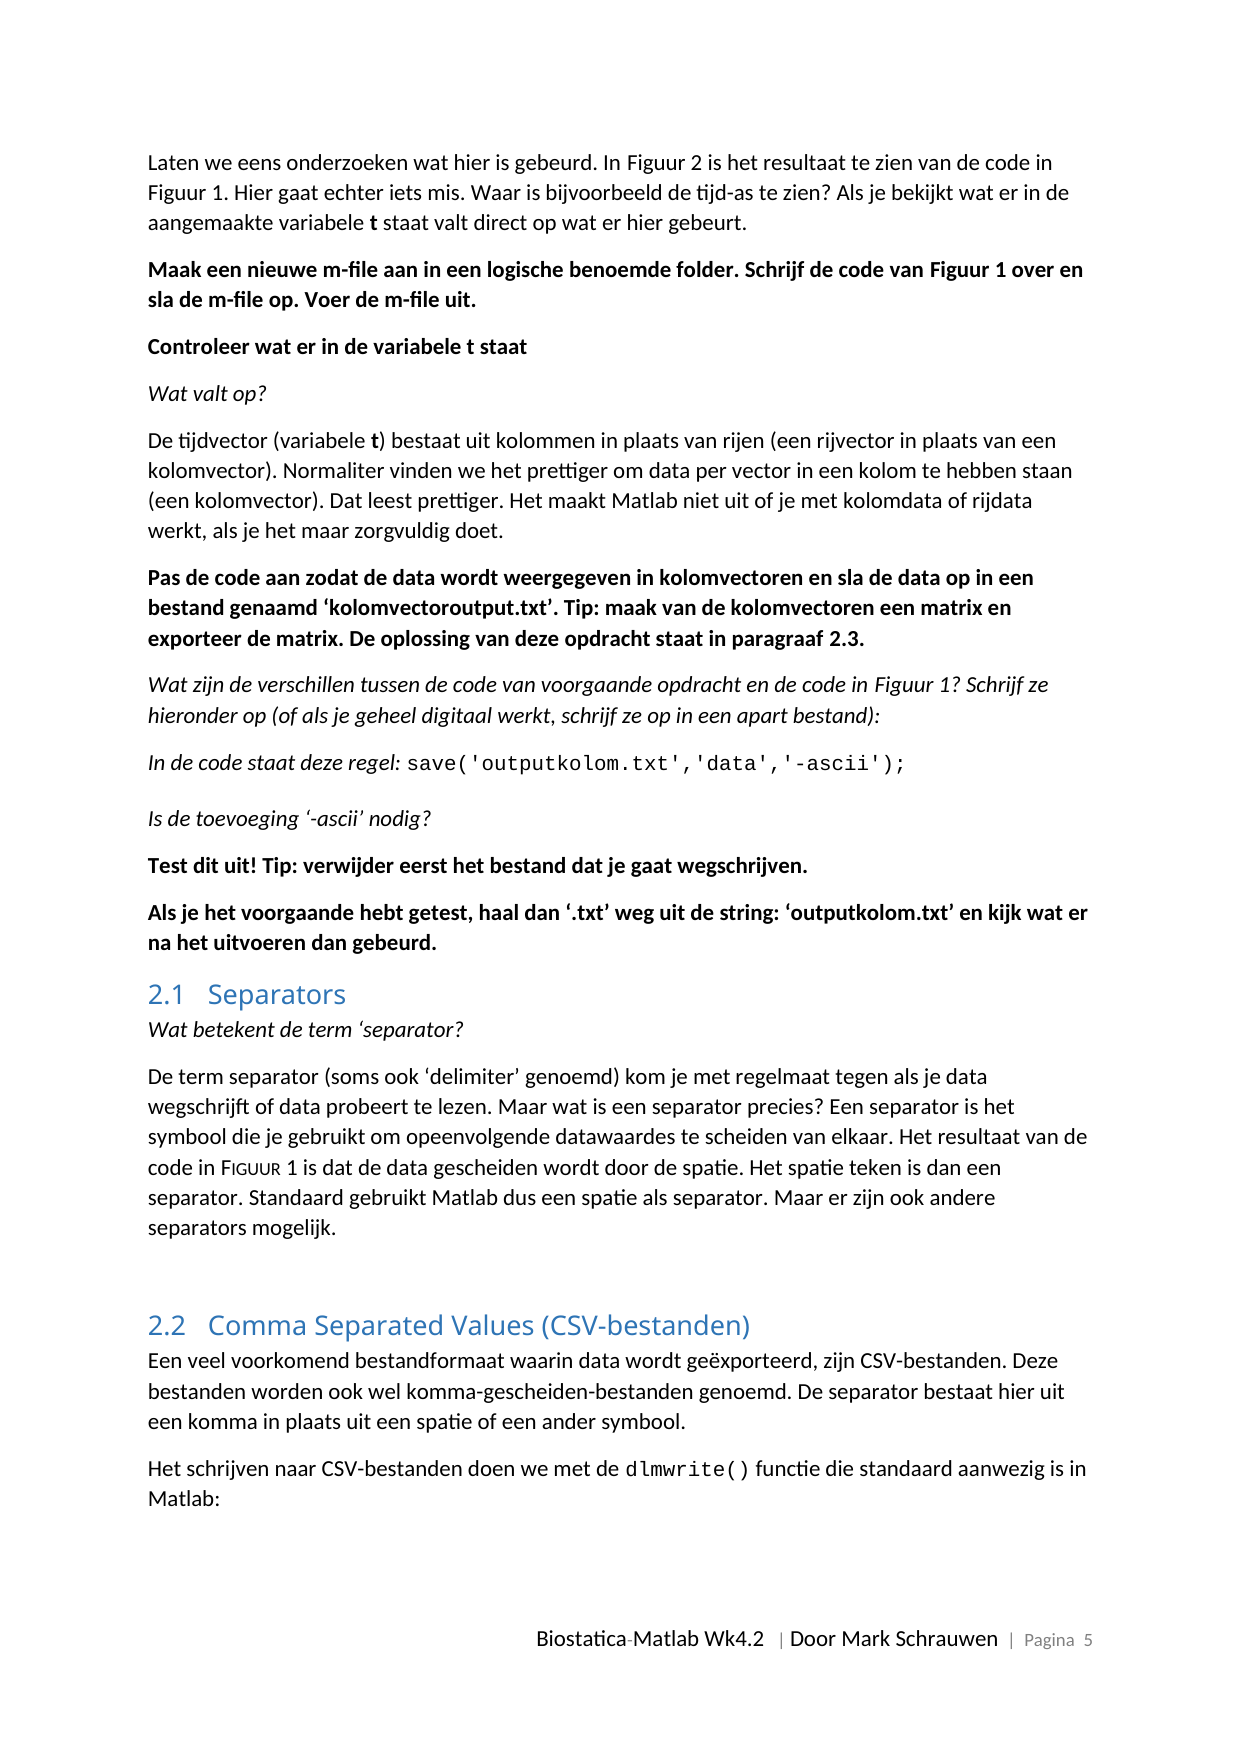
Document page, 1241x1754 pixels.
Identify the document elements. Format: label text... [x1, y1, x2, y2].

text In de code staat deze regel: save('outputkolom.txt','data','-ascii'); [148, 748, 1093, 776]
text Wat valt op? [148, 379, 1093, 407]
text Wat betekent de term ‘separator? [148, 1015, 1093, 1043]
text Pas de code aan zodat de data wordt weergegeven in kolomvectoren en sla de data op in een bestand genaamd ‘kolomvectoroutput.txt’. Tip: maak van de kolomvectoren een matrix en exporteer de matrix. De oplossing van deze opdracht staat in paragraaf 2.3. [148, 563, 1093, 652]
subtitle Comma Separated Values (CSV-bestanden) [148, 1307, 1093, 1344]
text Laten we eens onderzoeken wat hier is gebeurd. In Figuur 2 is het resultaat te zien van de code in Figuur 1. Hier gaat echter iets mis. Waar is bijvoorbeeld de tijd-as te zien? Als je bekijkt wat er in de aangemaakte variabele t staat valt direct op wat er hier gebeurt. [148, 148, 1093, 236]
text Als je het voorgaande hebt getest, haal dan ‘.txt’ weg uit de string: ‘outputkolom.txt’ en kijk wat er na het uitvoeren dan gebeurd. [148, 898, 1093, 956]
text Wat zijn de verschillen tussen de code van voorgaande opdracht en de code in Figuur 1? Schrijf ze hieronder op (of als je geheel digitaal werkt, schrijf ze op in een apart bestand): [148, 671, 1093, 729]
text De tijdvector (variabele t) bestaat uit kolommen in plaats van rijen (een rijvector in plaats van een kolomvector). Normaliter vinden we het prettiger om data per vector in een kolom te hebben staan (een kolomvector). Dat leest prettiger. Het maakt Matlab niet uit of je met kolomdata of rijdata werkt, als je het maar zorgvuldig doet. [148, 426, 1093, 544]
text De term separator (soms ook ‘delimiter’ genoemd) kom je met regelmaat tegen als je data wegschrijft of data probeert te lezen. Maar wat is een separator precies? Een separator is het symbool die je gebruikt om opeenvolgende datawaardes te scheiden van elkaar. Het resultaat van de code in Figuur 1 is dat de data gescheiden wordt door de spatie. Het spatie teken is dan een separator. Standaard gebruikt Matlab dus een spatie als separator. Maar er zijn ook andere separators mogelijk. [148, 1062, 1093, 1241]
text Het schrijven naar CSV-bestanden doen we met de dlmwrite() functie die standaard aanwezig is in Matlab: [148, 1454, 1093, 1513]
text Maak een nieuwe m-file aan in een logische benoemde folder. Schrijf de code van Figuur 1 over en sla de m-file op. Voer de m-file uit. [148, 255, 1093, 313]
text Een veel voorkomend bestandformaat waarin data wordt geëxporteerd, zijn CSV-bestanden. Deze bestanden worden ook wel komma-gescheiden-bestanden genoemd. De separator bestaat hier uit een komma in plaats uit een spatie of een ander symbool. [148, 1347, 1093, 1435]
text Is de toevoeging ‘-ascii’ nodig? [148, 804, 1093, 832]
text Test dit uit! Tip: verwijder eerst het bestand dat je gaat wegschrijven. [148, 851, 1093, 879]
subtitle Separators [148, 975, 1093, 1012]
text Controleer wat er in de variabele t staat [148, 332, 1093, 360]
